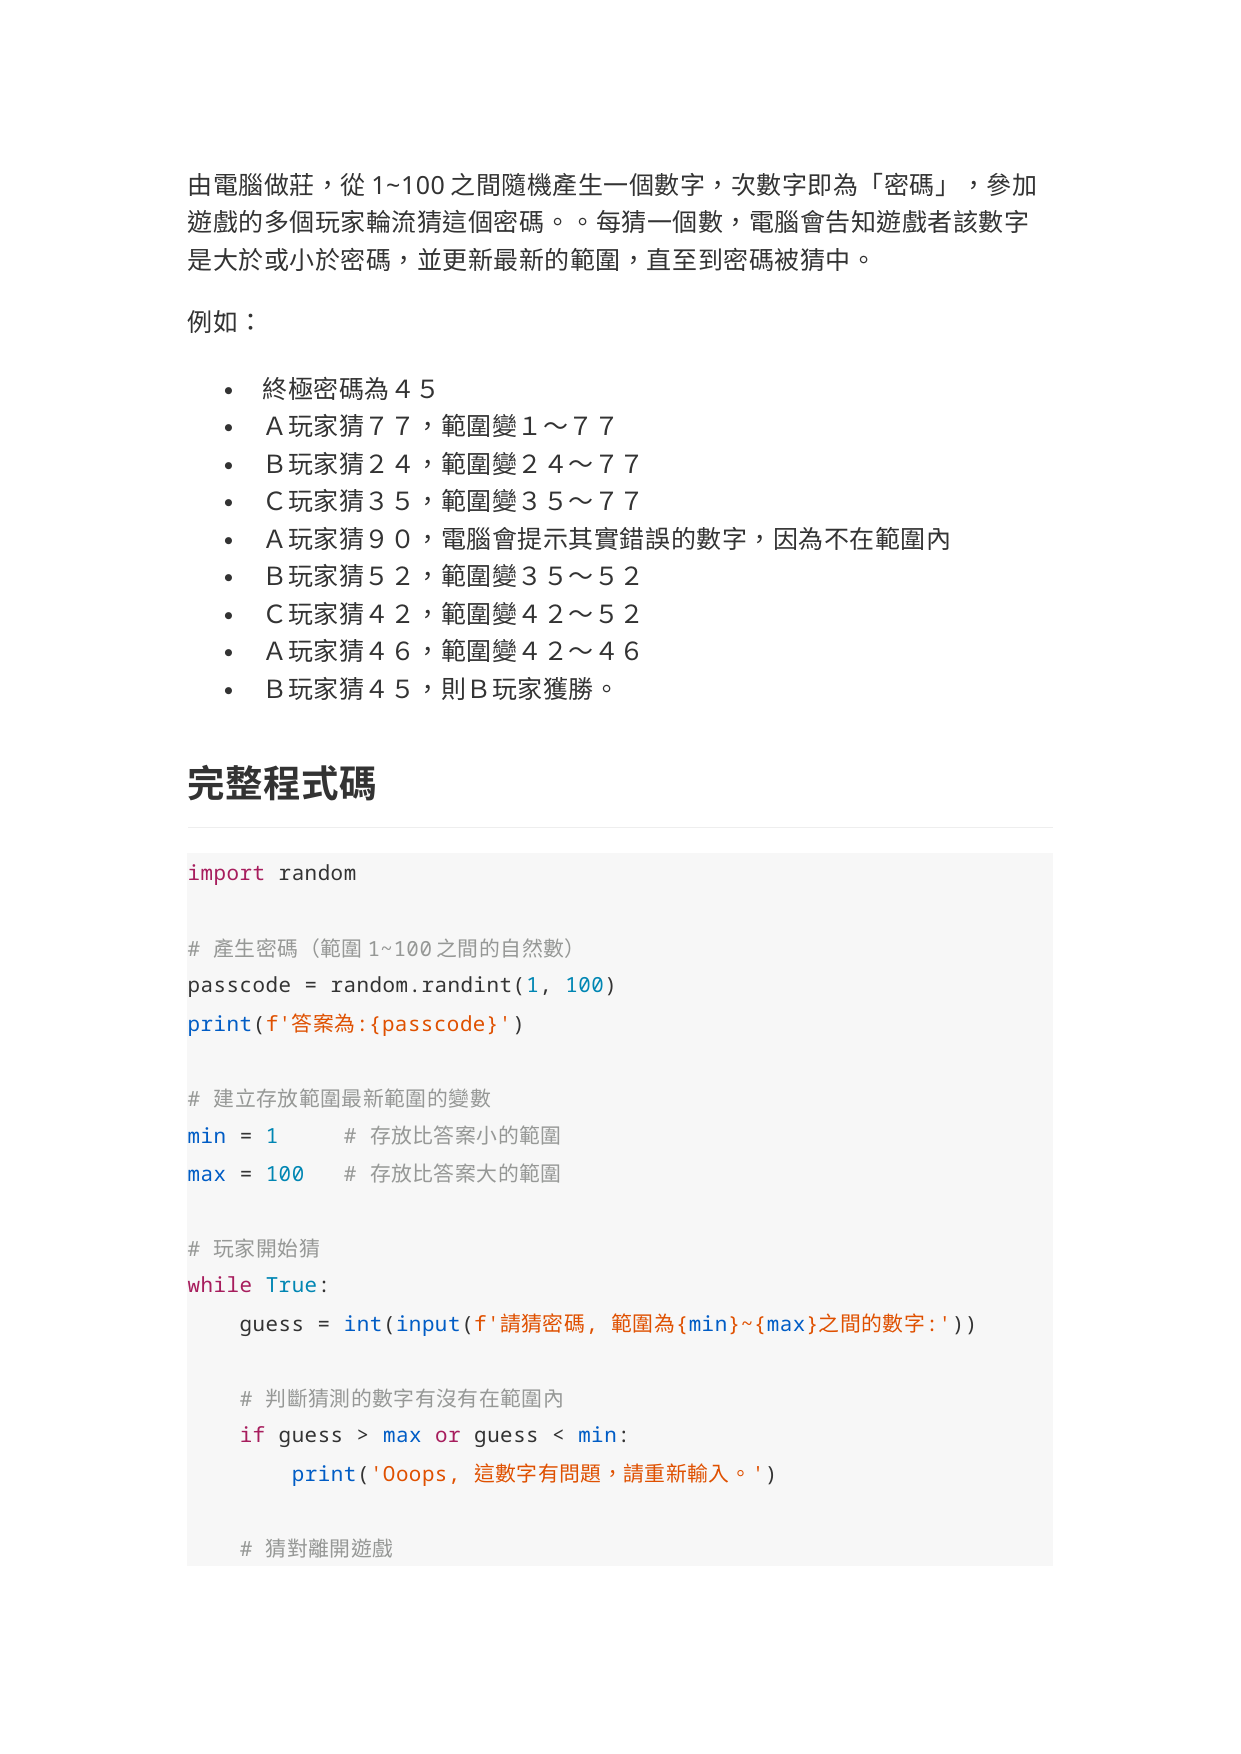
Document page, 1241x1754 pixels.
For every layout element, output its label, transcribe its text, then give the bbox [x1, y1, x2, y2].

list Ｃ玩家猜４２，範圍變４２～５２ [225, 594, 1053, 631]
list Ａ玩家猜９０，電腦會提示其實錯誤的數字，因為不在範圍內 [225, 519, 1053, 556]
text 完整程式碼 [187, 744, 1053, 828]
text guess = int(input(f'請猜密碼, 範圍為{min}~{max}之間的數字:')) [187, 1303, 1053, 1341]
list Ｃ玩家猜３５，範圍變３５～７７ [225, 481, 1053, 519]
text import random [187, 853, 1053, 891]
text max = 100 # 存放比答案大的範圍 [187, 1153, 1053, 1191]
text 由電腦做莊，從1~100之間隨機產生一個數字，次數字即為「密碼」，參加遊戲的多個玩家輪流猜這個密碼。。每猜一個數，電腦會告知遊戲者該數字是大於或小於密碼，並更新最新的範圍，直至到密碼被猜中。 [187, 164, 1053, 277]
text print('Ooops, 這數字有問題，請重新輸入。') [187, 1453, 1053, 1491]
list 終極密碼為４５ [225, 369, 1053, 406]
text min = 1 # 存放比答案小的範圍 [187, 1116, 1053, 1153]
text # 建立存放範圍最新範圍的變數 [187, 1078, 1053, 1116]
list Ａ玩家猜４６，範圍變４２～４６ [225, 631, 1053, 669]
text while True: [187, 1266, 1053, 1303]
list Ｂ玩家猜４５，則Ｂ玩家獲勝。 [225, 669, 1053, 706]
text if guess > max or guess < min: [187, 1416, 1053, 1453]
text # 判斷猜測的數字有沒有在範圍內 [187, 1378, 1053, 1416]
text # 玩家開始猜 [187, 1228, 1053, 1266]
list Ａ玩家猜７７，範圍變１～７７ [225, 406, 1053, 444]
text # 猜對離開遊戲 [187, 1528, 1053, 1566]
text 例如： [187, 302, 1053, 339]
text # 產生密碼（範圍1~100之間的自然數） [187, 928, 1053, 966]
list Ｂ玩家猜２４，範圍變２４～７７ [225, 444, 1053, 481]
text passcode = random.randint(1, 100) [187, 966, 1053, 1003]
text print(f'答案為:{passcode}') [187, 1003, 1053, 1041]
list Ｂ玩家猜５２，範圍變３５～５２ [225, 556, 1053, 594]
